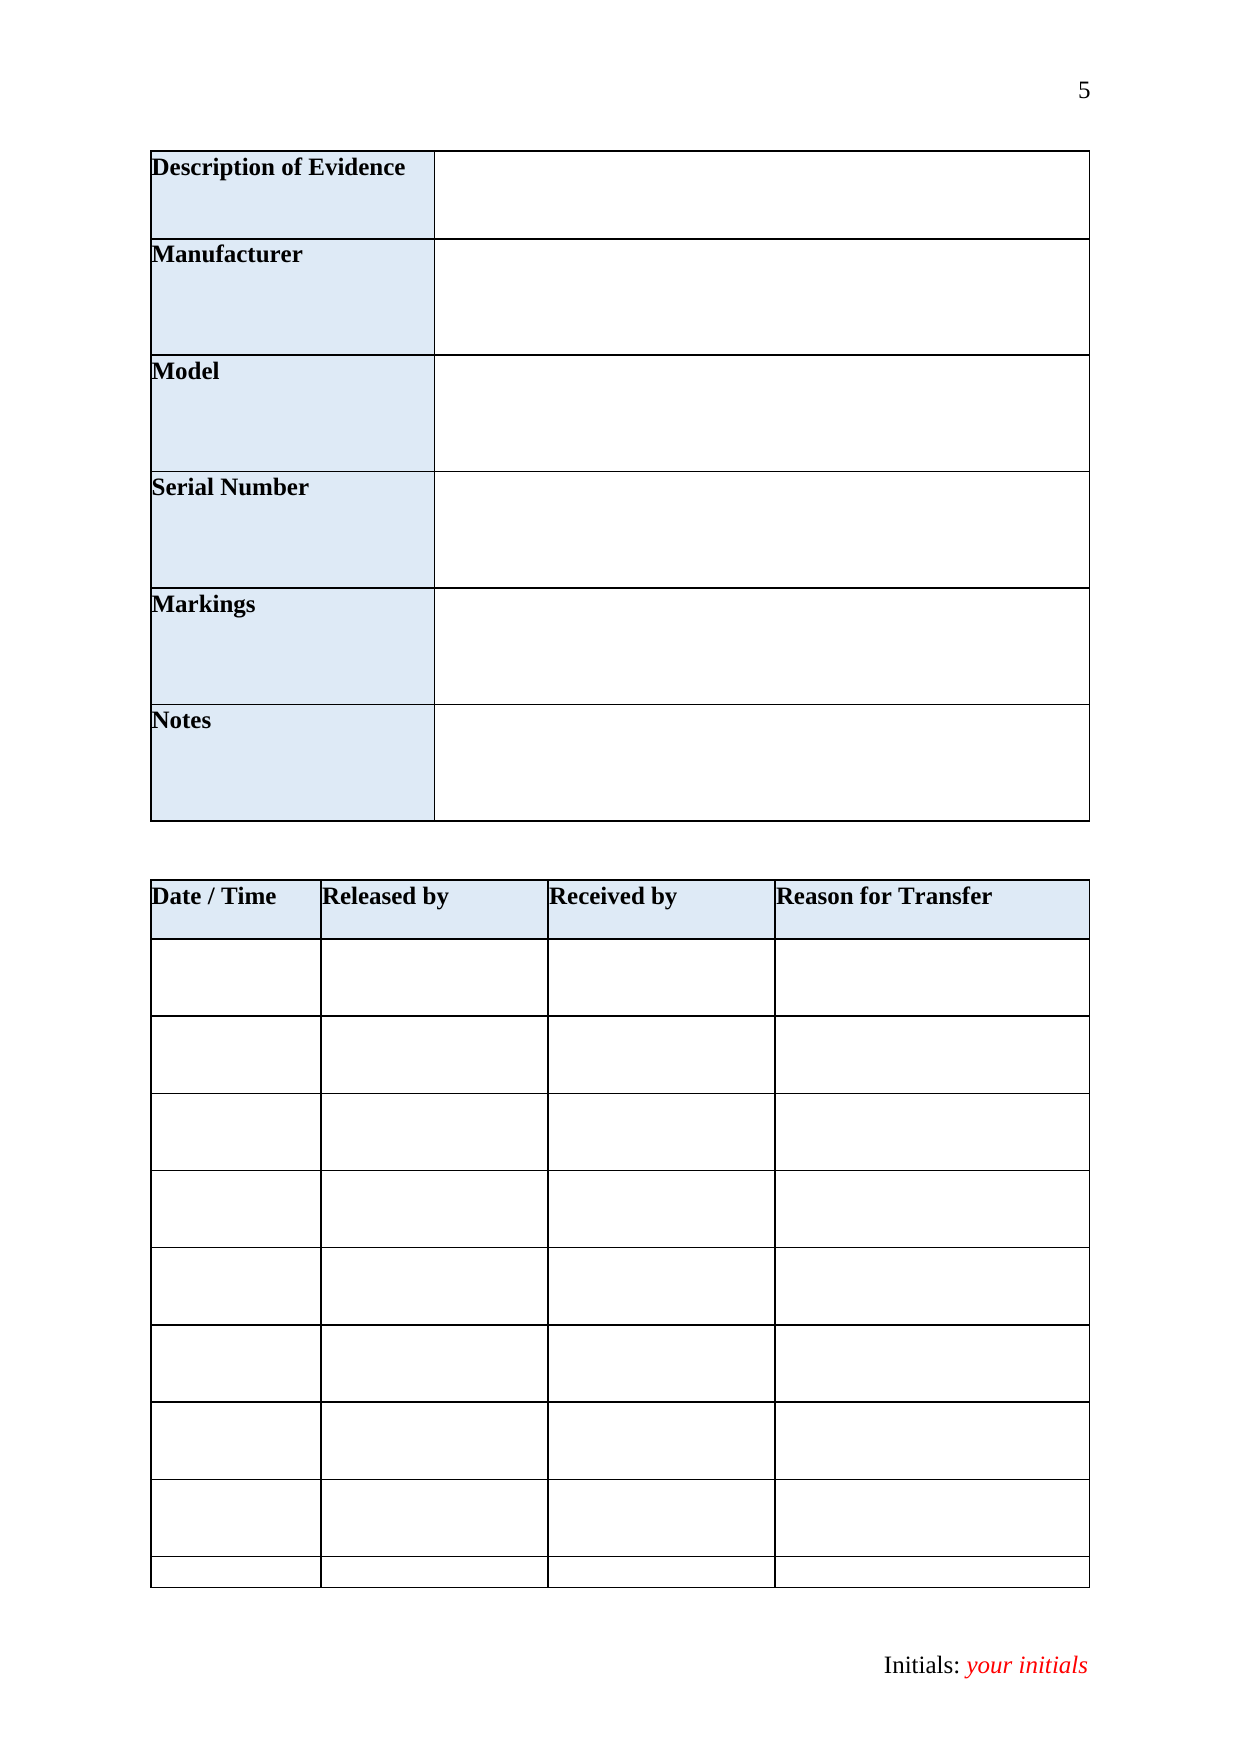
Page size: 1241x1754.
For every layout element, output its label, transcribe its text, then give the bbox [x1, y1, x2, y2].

table_cell [776, 1171, 1089, 1247]
table_cell [152, 1403, 320, 1478]
table_cell [152, 1480, 320, 1556]
table_cell [549, 1248, 774, 1324]
table_cell [322, 1480, 547, 1556]
table_cell [776, 1017, 1089, 1092]
table_header [435, 152, 1089, 238]
table_header Reason for Transfer [776, 881, 1089, 938]
table_cell [549, 1094, 774, 1170]
table_cell Model [152, 356, 434, 471]
table_cell [776, 1326, 1089, 1401]
table_header Released by [322, 881, 547, 938]
table_cell [549, 1171, 774, 1247]
table_cell [435, 705, 1089, 820]
table_cell [776, 1403, 1089, 1478]
table_cell [776, 1248, 1089, 1324]
table_cell Serial Number [152, 472, 434, 587]
table_cell [322, 1248, 547, 1324]
table_cell [152, 1094, 320, 1170]
table_cell [152, 940, 320, 1015]
table_header Received by [549, 881, 774, 938]
table_cell [152, 1326, 320, 1401]
table_cell [322, 1171, 547, 1247]
table_cell [776, 1557, 1089, 1587]
table_cell [435, 589, 1089, 704]
table_cell [776, 1094, 1089, 1170]
table_cell [322, 1403, 547, 1478]
table_cell [322, 1017, 547, 1092]
table_cell [776, 1480, 1089, 1556]
table_cell [549, 1480, 774, 1556]
table_cell Markings [152, 589, 434, 704]
table_cell [549, 1017, 774, 1092]
table_cell [549, 1326, 774, 1401]
table_cell [435, 240, 1089, 354]
table_cell [322, 1094, 547, 1170]
table_cell Manufacturer [152, 240, 434, 354]
table_cell [435, 472, 1089, 587]
table_cell [776, 940, 1089, 1015]
table_cell [152, 1017, 320, 1092]
table_cell [322, 1557, 547, 1587]
table_cell [549, 1557, 774, 1587]
table_cell [322, 1326, 547, 1401]
table_cell [435, 356, 1089, 471]
table_cell [549, 940, 774, 1015]
table_cell [152, 1248, 320, 1324]
table_cell [152, 1557, 320, 1587]
table_cell Notes [152, 705, 434, 820]
table_header Description of Evidence [152, 152, 434, 238]
table_header Date / Time [152, 881, 320, 938]
table_cell [322, 940, 547, 1015]
table_cell [152, 1171, 320, 1247]
table_cell [549, 1403, 774, 1478]
